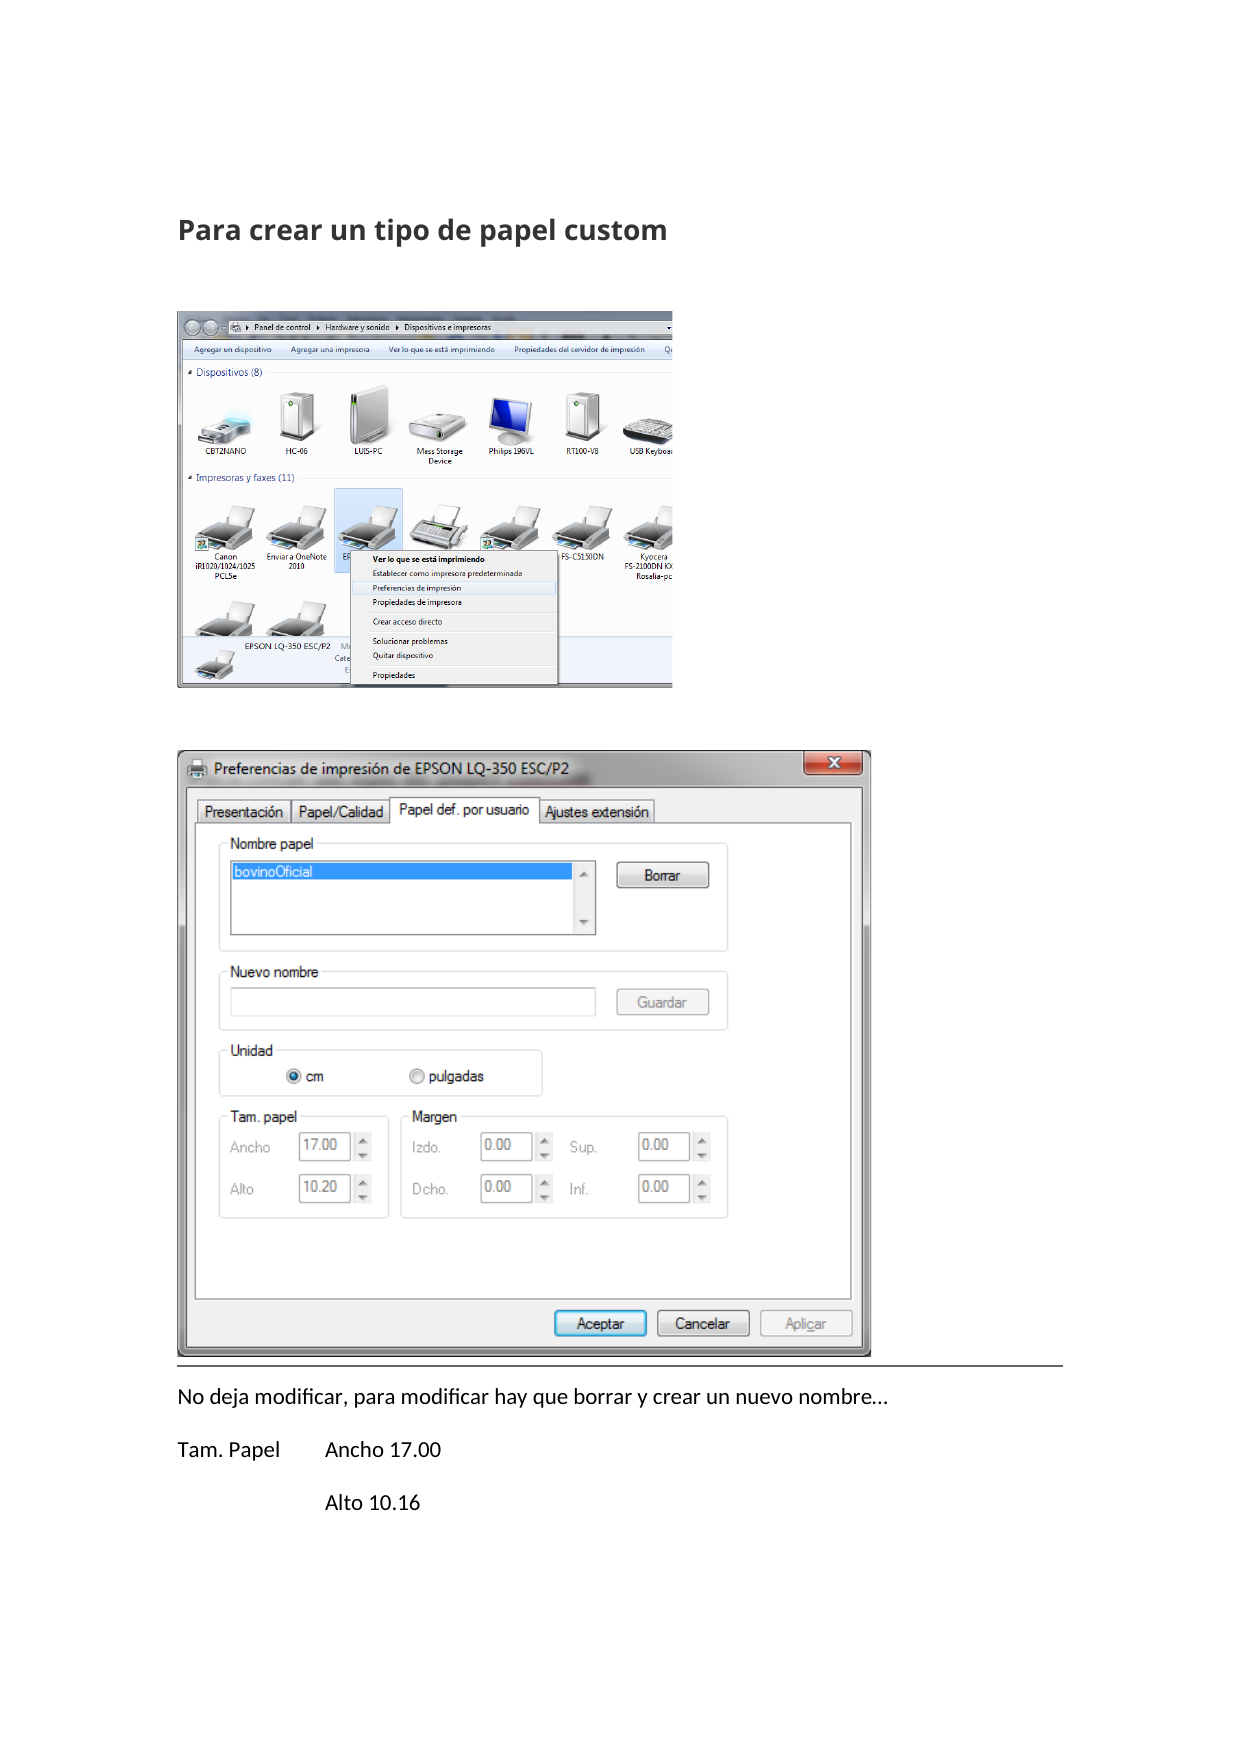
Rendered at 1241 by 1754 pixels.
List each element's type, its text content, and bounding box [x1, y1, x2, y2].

text No deja modificar, para modificar hay que borrar y crear un nuevo nombre… [177, 1382, 1063, 1410]
text Tam. Papel Ancho 17.00 [177, 1435, 1063, 1463]
text Para crear un tipo de papel custom [177, 210, 1063, 248]
text Alto 10.16 [177, 1488, 1063, 1516]
picture [177, 750, 872, 1357]
picture [177, 311, 673, 688]
